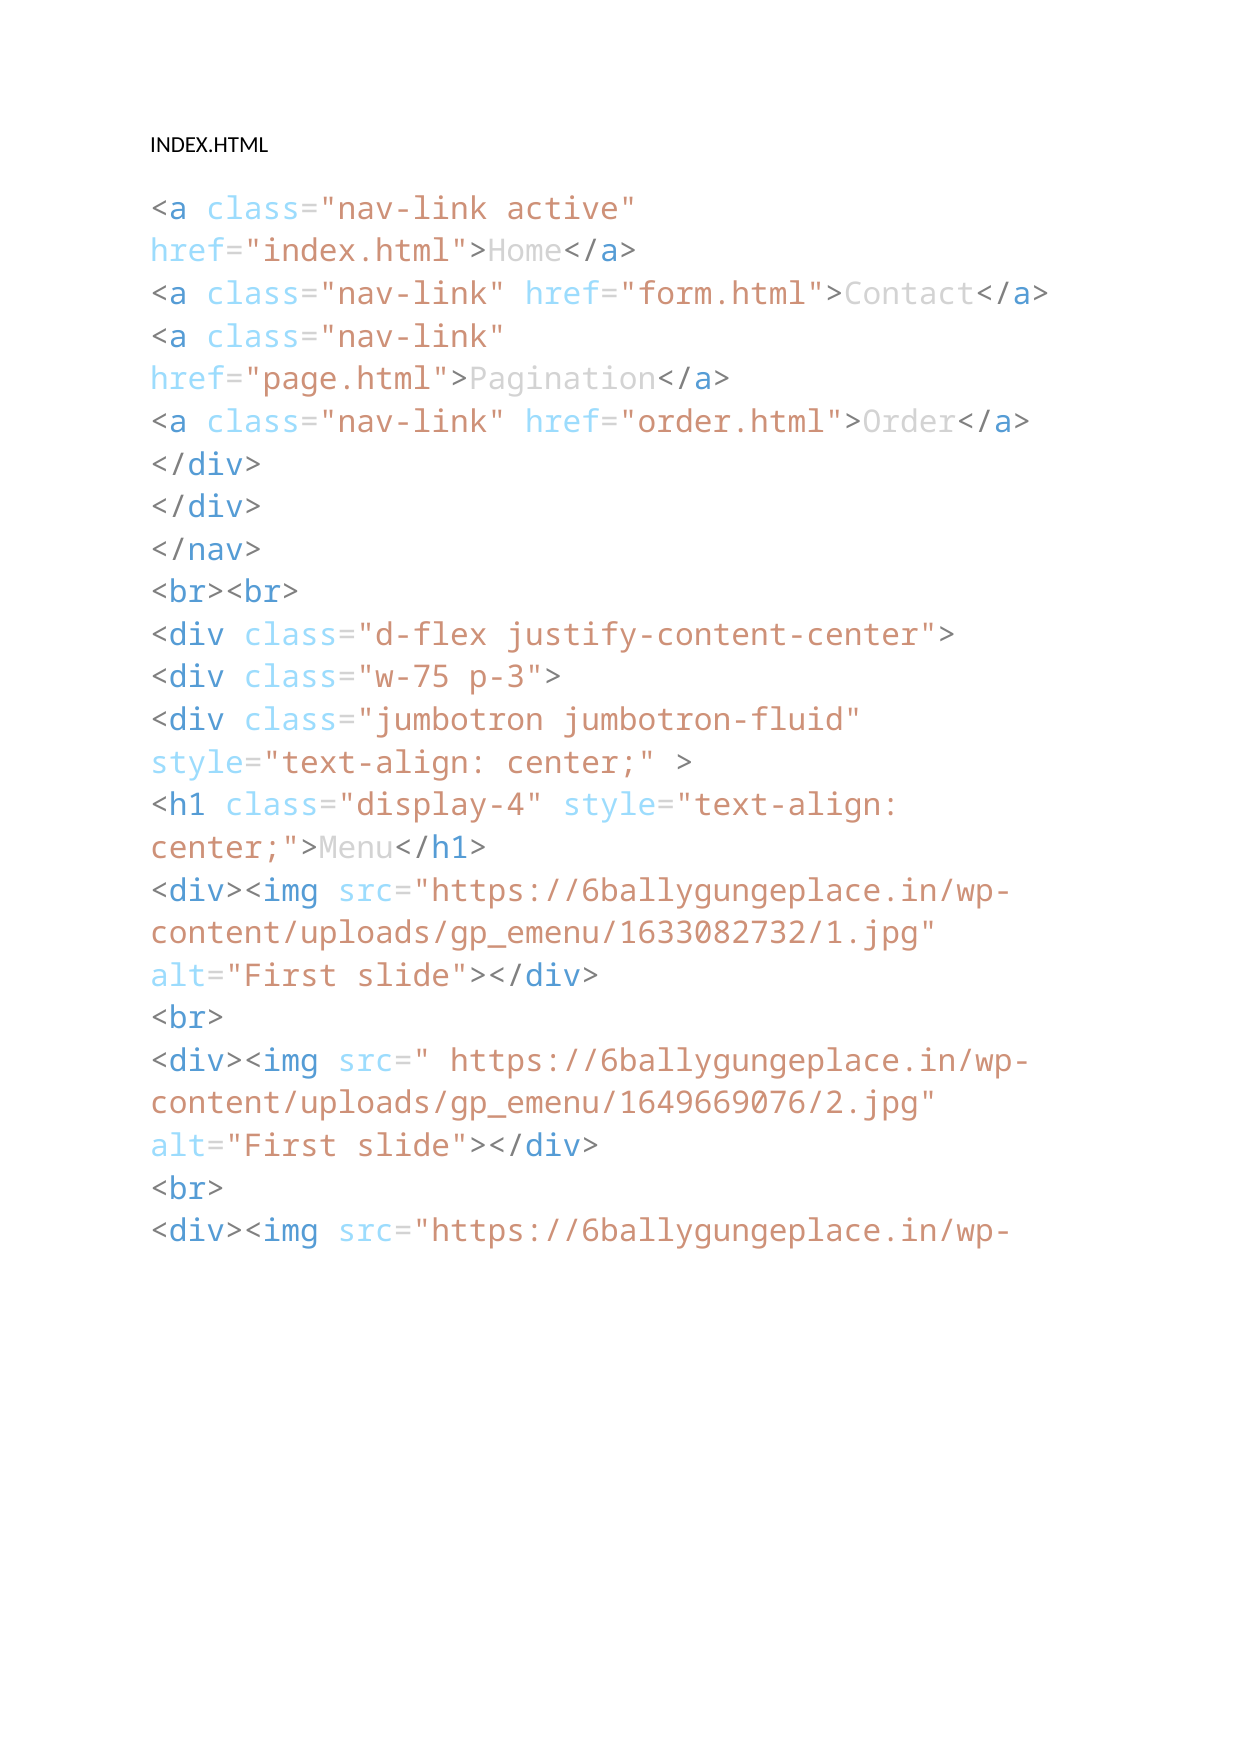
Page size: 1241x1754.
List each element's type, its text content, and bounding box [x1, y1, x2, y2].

text <br> [150, 1166, 1090, 1208]
text <a class="nav-link" href="page.html">Pagination</a> [150, 314, 1090, 399]
text <a class="nav-link" href="order.html">Order</a> [150, 399, 1090, 441]
text <br><br> [150, 569, 1090, 612]
text </div> [150, 441, 1090, 484]
text <div><img src="https://6ballygungeplace.in/wp- [150, 1208, 1090, 1251]
text <br> [150, 995, 1090, 1038]
text <div class="w-75 p-3"> [150, 654, 1090, 697]
text <div class="jumbotron jumbotron-fluid" style="text-align: center;" > [150, 697, 1090, 782]
text <div class="d-flex justify-content-center"> [150, 612, 1090, 654]
text <div><img src="https://6ballygungeplace.in/wp-content/uploads/gp_emenu/1633082732/1.jpg" alt="First slide"></div> [150, 867, 1090, 995]
text <a class="nav-link" href="form.html">Contact</a> [150, 271, 1090, 314]
text <a class="nav-link active" href="index.html">Home</a> [150, 186, 1090, 271]
text </nav> [150, 527, 1090, 569]
text </div> [150, 484, 1090, 527]
text <div><img src=" https://6ballygungeplace.in/wp-content/uploads/gp_emenu/1649669076/2.jpg" alt="First slide"></div> [150, 1038, 1090, 1166]
text <h1 class="display-4" style="text-align: center;">Menu</h1> [150, 782, 1090, 867]
